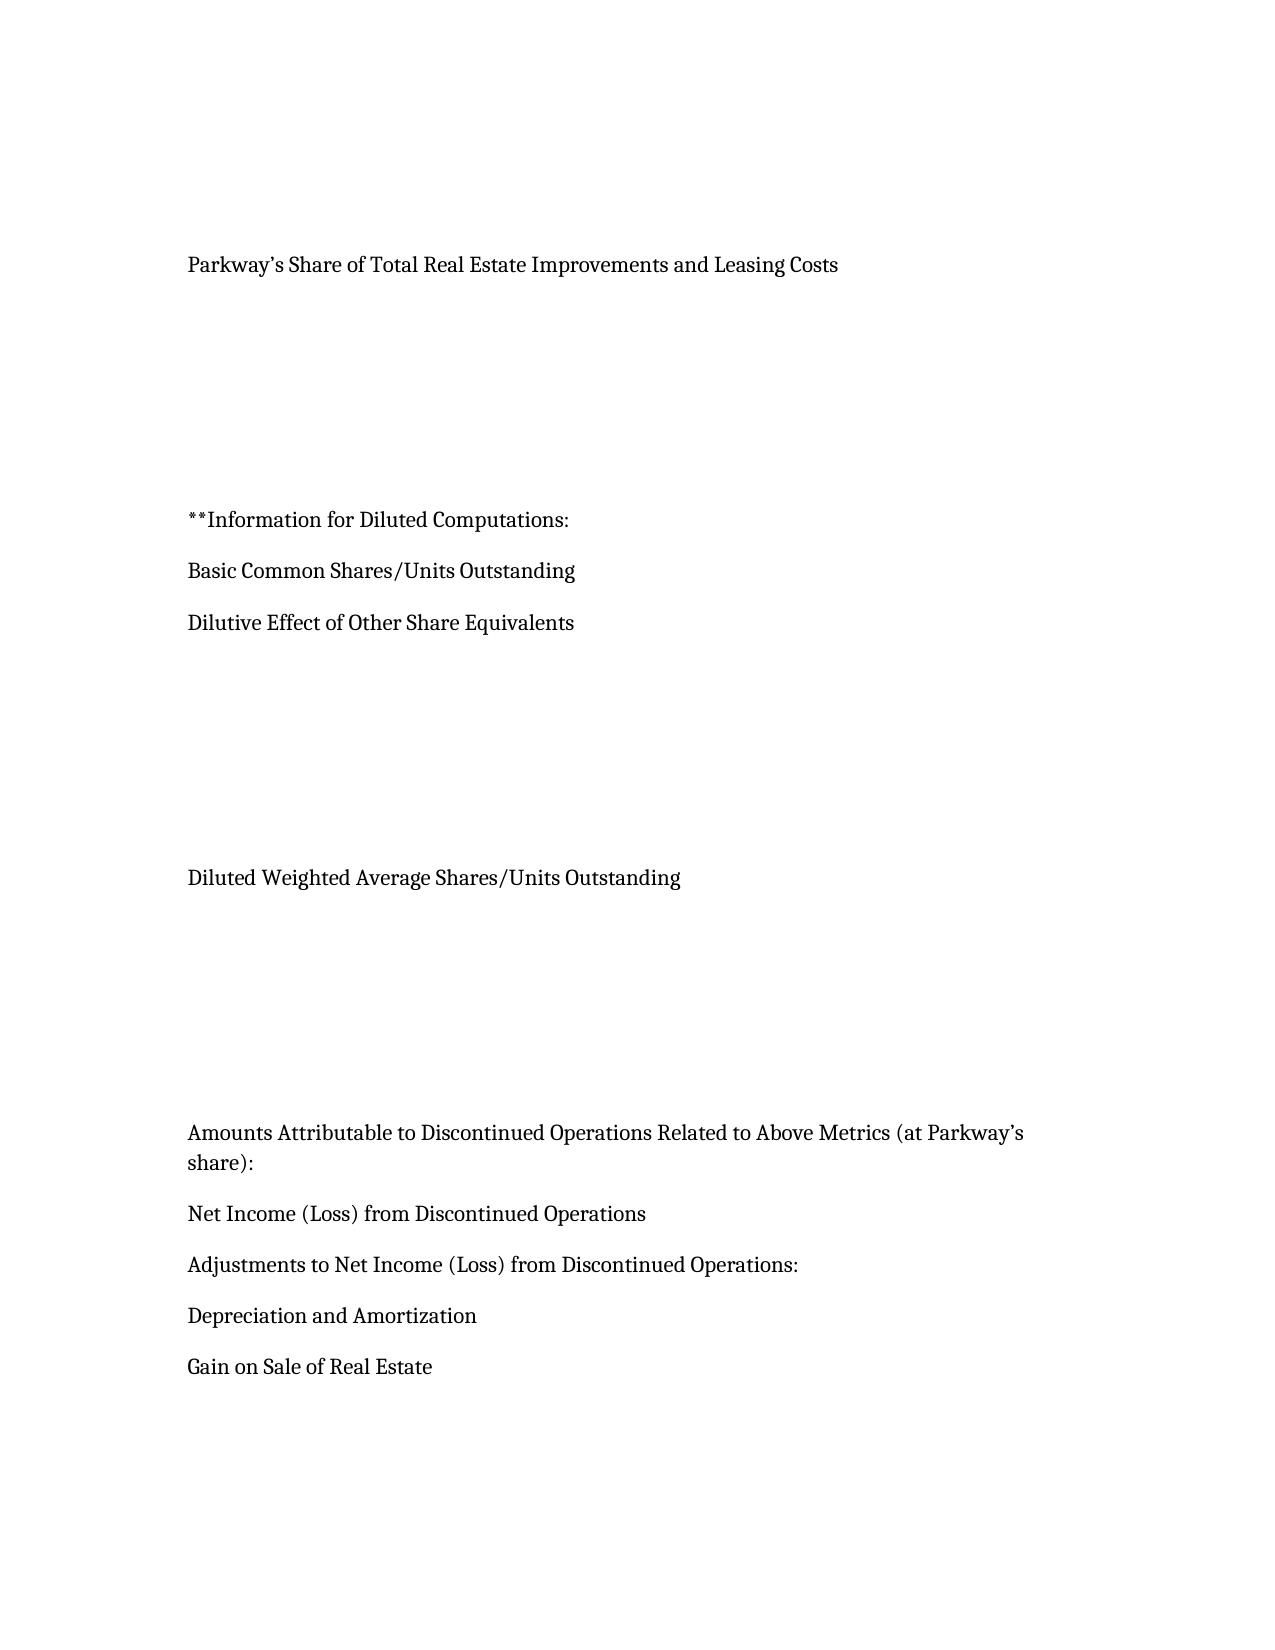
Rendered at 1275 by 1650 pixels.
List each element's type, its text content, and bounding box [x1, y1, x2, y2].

text **Information for Diluted Computations: [187, 507, 1087, 534]
text Adjustments to Net Income (Loss) from Discontinued Operations: [187, 1252, 1087, 1278]
text Diluted Weighted Average Shares/Units Outstanding [187, 864, 1087, 891]
text Amounts Attributable to Discontinued Operations Related to Above Metrics (at Parkway’s share): [187, 1120, 1087, 1176]
text Basic Common Shares/Units Outstanding [187, 558, 1087, 585]
text Gain on Sale of Real Estate [187, 1354, 1087, 1381]
text Net Income (Loss) from Discontinued Operations [187, 1201, 1087, 1227]
text Depreciation and Amortization [187, 1303, 1087, 1329]
text Dilutive Effect of Other Share Equivalents [187, 609, 1087, 636]
text Parkway’s Share of Total Real Estate Improvements and Leasing Costs [187, 252, 1087, 278]
